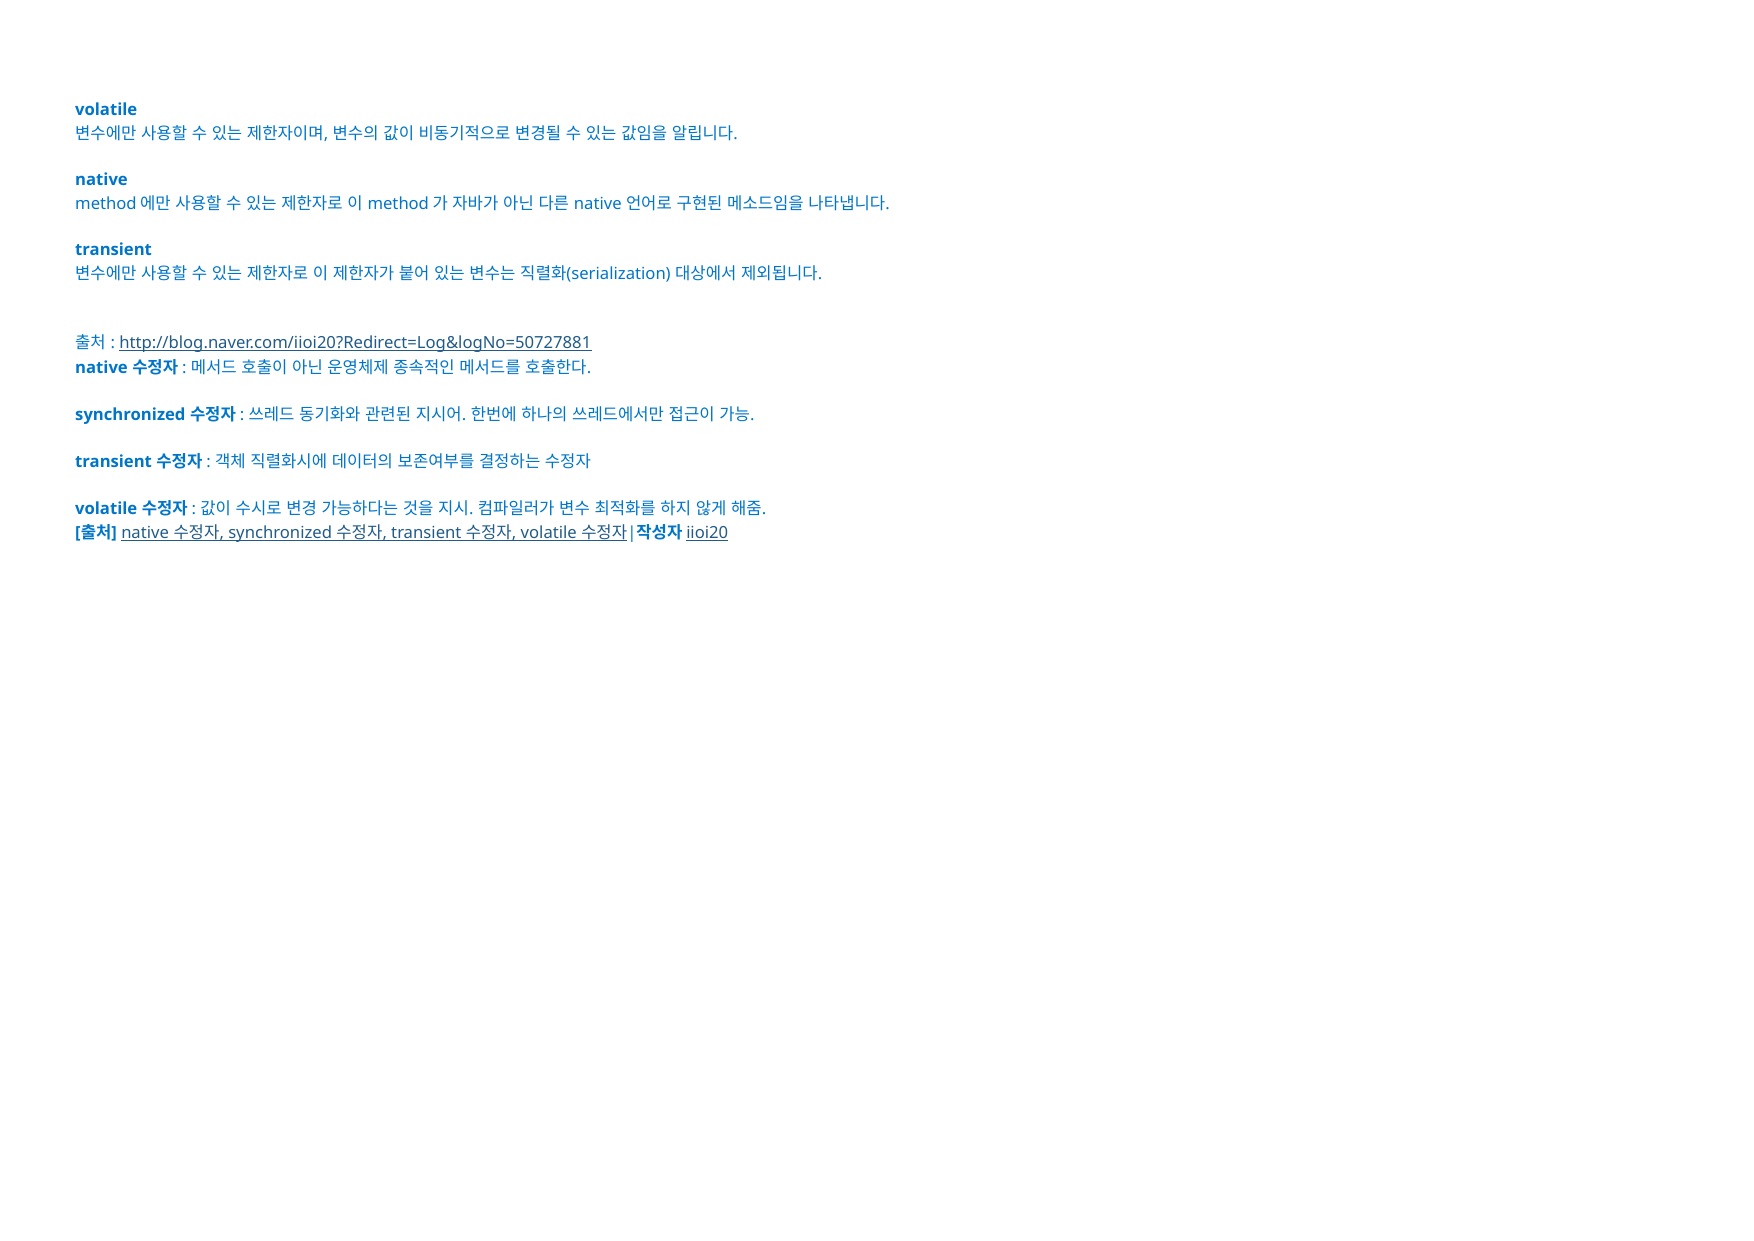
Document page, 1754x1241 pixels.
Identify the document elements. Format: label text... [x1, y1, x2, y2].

text [출처] native 수정자, synchronized 수정자, transient 수정자, volatile 수정자|작성자 iioi20 [75, 519, 1679, 543]
text transient 수정자 : 객체 직렬화시에 데이터의 보존여부를 결정하는 수정자 [75, 448, 1679, 472]
text native 수정자 : 메서드 호출이 아닌 운영체제 종속적인 메서드를 호출한다. [75, 354, 1679, 378]
text synchronized 수정자 : 쓰레드 동기화와 관련된 지시어. 한번에 하나의 쓰레드에서만 접근이 가능. [75, 401, 1679, 425]
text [75, 75, 1679, 284]
text 출처 : http://blog.naver.com/iioi20?Redirect=Log&logNo=50727881 [75, 329, 1679, 354]
text volatile 수정자 : 값이 수시로 변경 가능하다는 것을 지시. 컴파일러가 변수 최적화를 하지 않게 해줌. [75, 495, 1679, 519]
